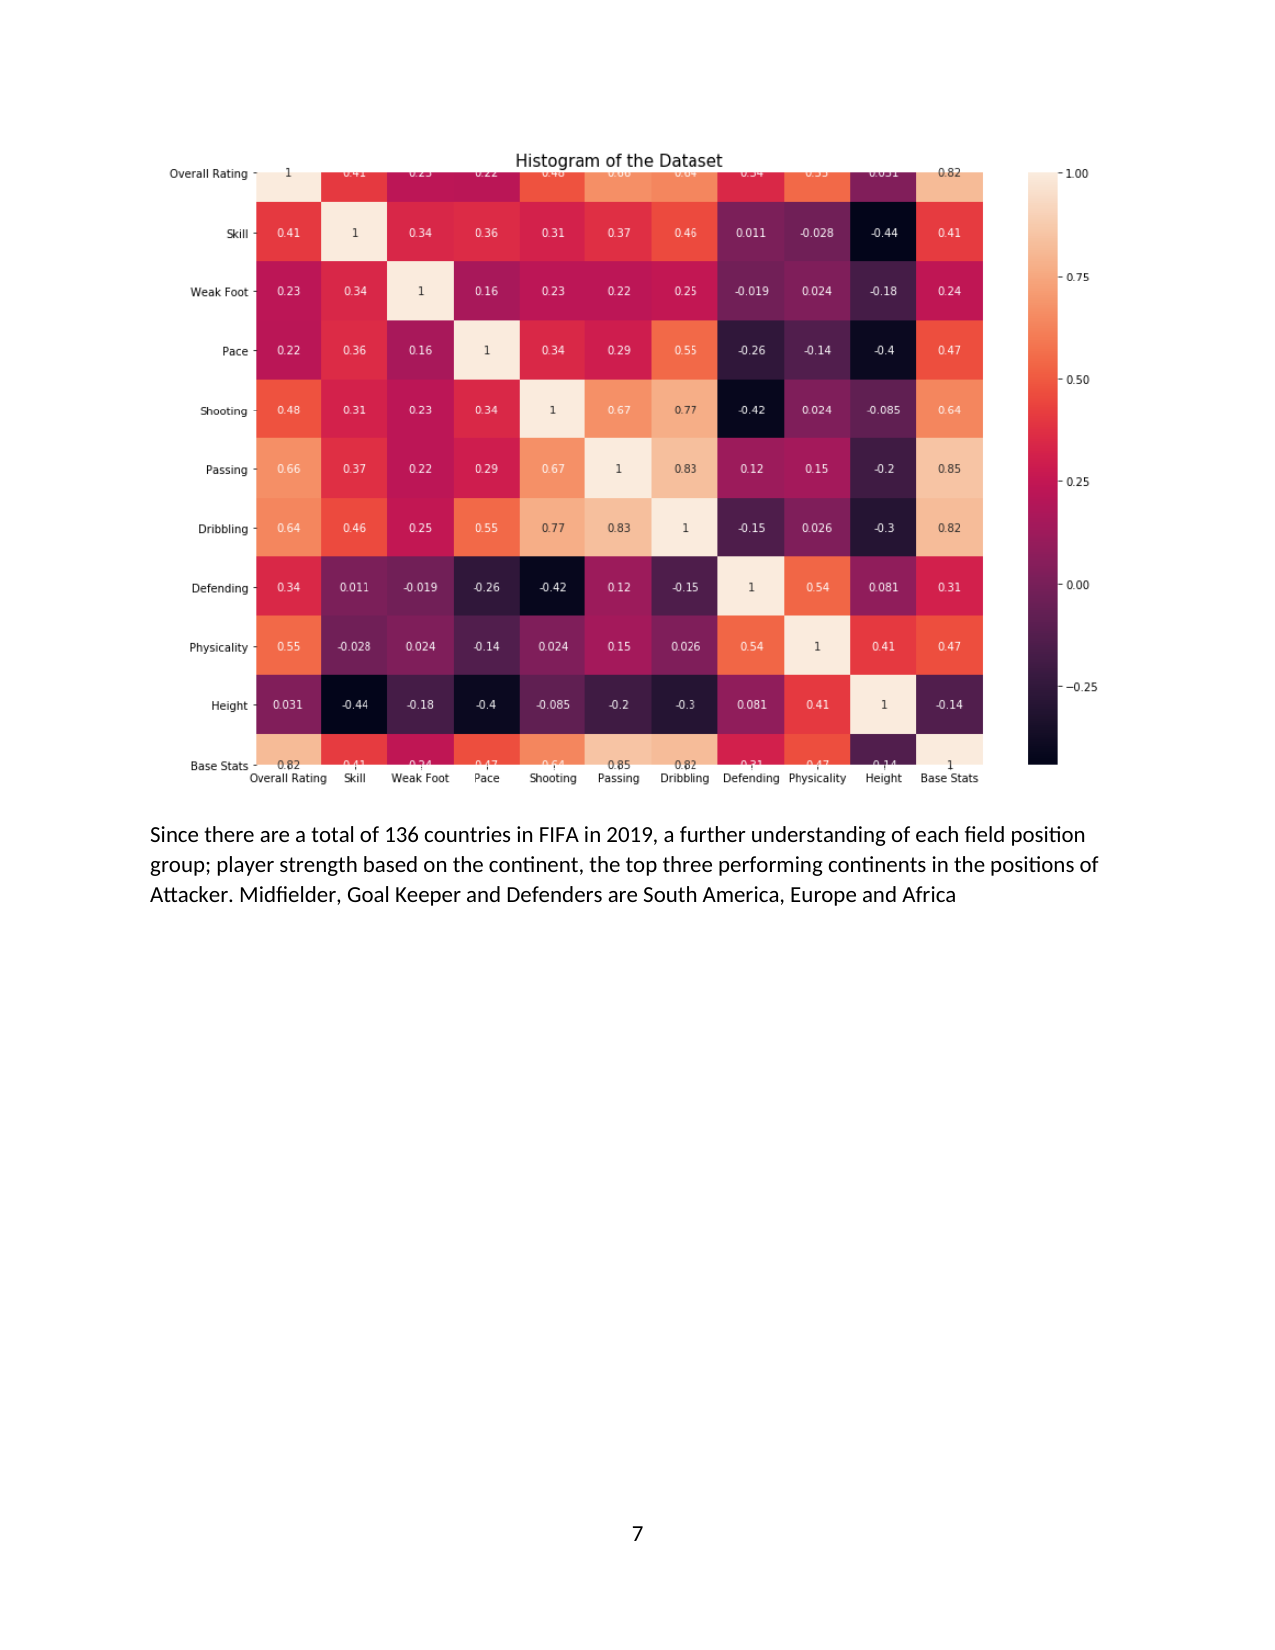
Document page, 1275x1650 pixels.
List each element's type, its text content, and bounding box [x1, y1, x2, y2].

text Since there are a total of 136 countries in FIFA in 2019, a further understanding of each field position group; player strength based on the continent, the top three performing continents in the positions of Attacker. Midfielder, Goal Keeper and Defenders are South America, Europe and Africa [150, 820, 1125, 909]
picture [150, 150, 1125, 802]
